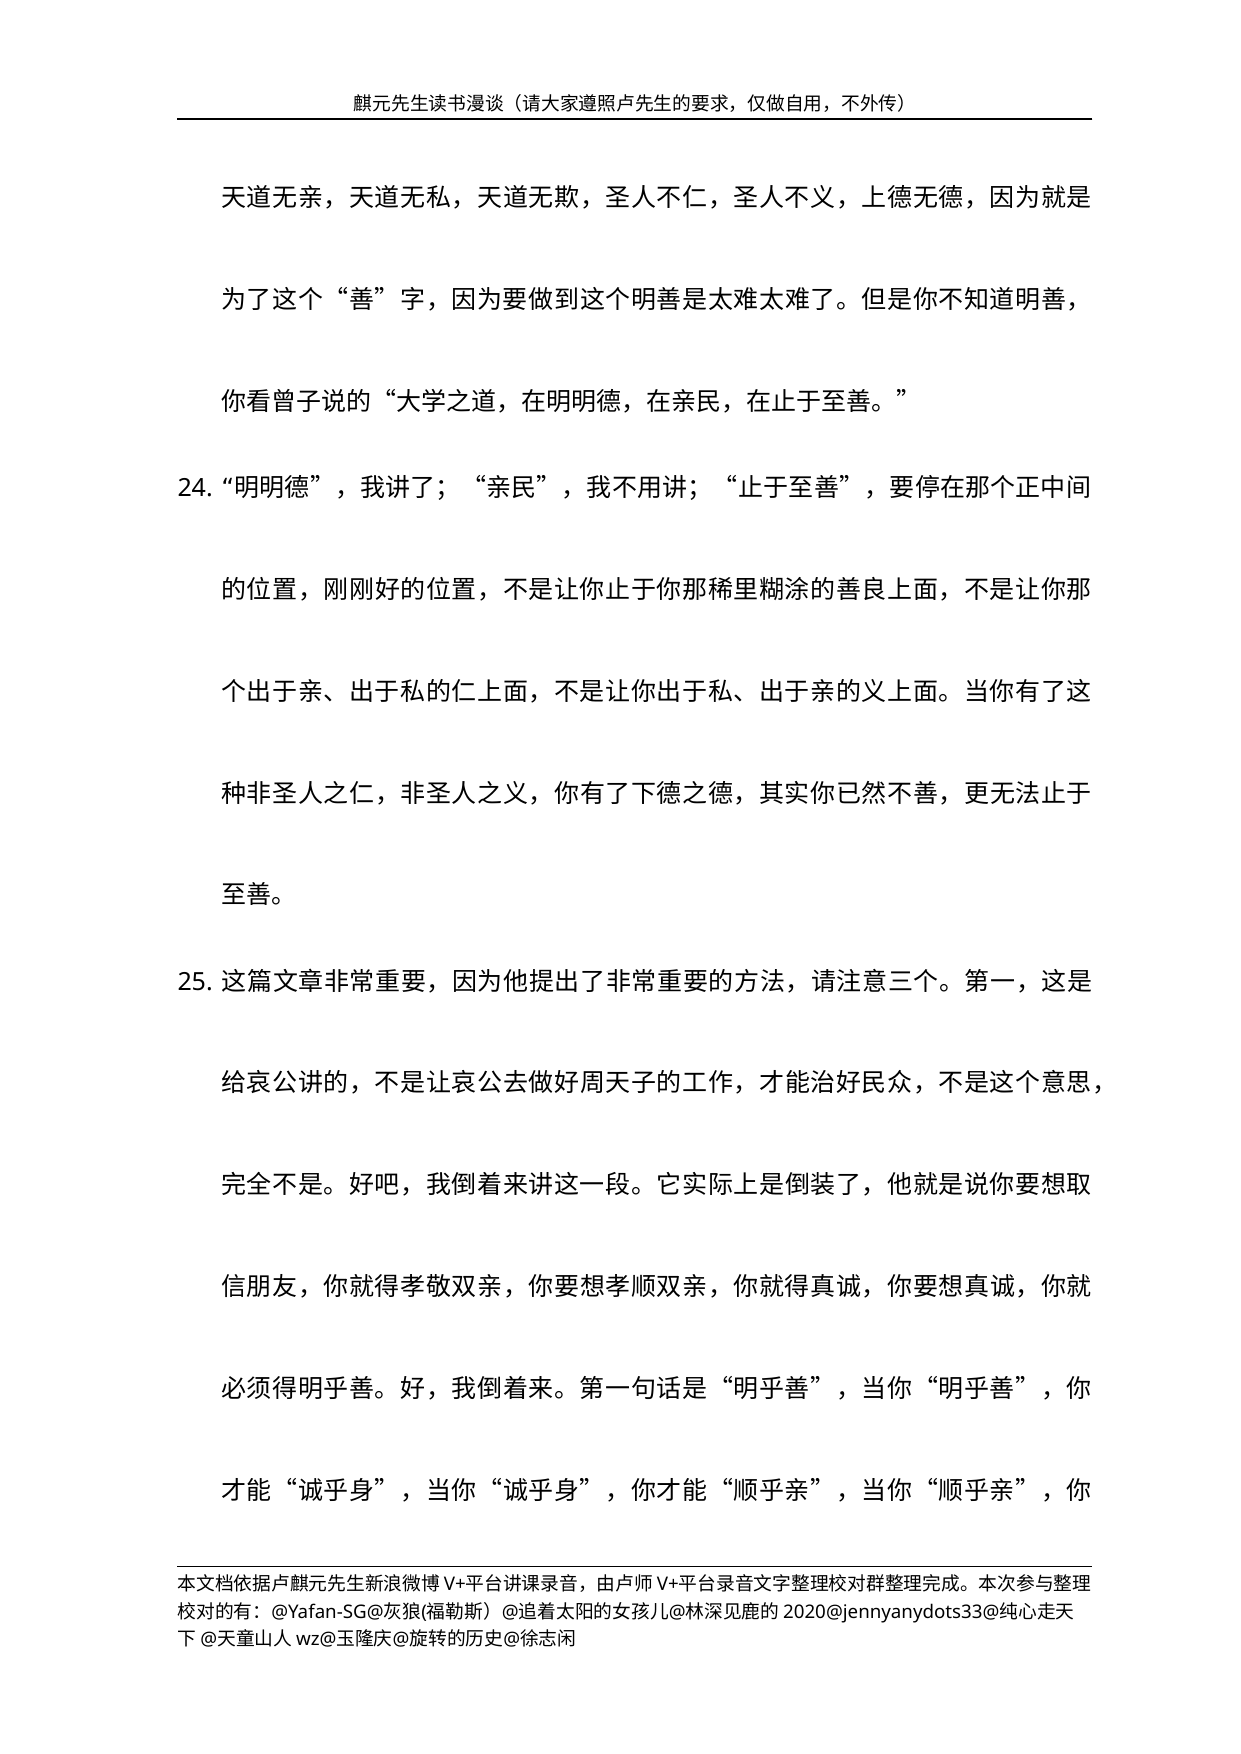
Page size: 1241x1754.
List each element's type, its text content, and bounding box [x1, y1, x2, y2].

list ﻿“明明德”，我讲了；“亲民”，我不用讲；“止于至善”，要停在那个正中间的位置，刚刚好的位置，不是让你止于你那稀里糊涂的善良上面，不是让你那个出于亲、出于私的仁上面，不是让你出于私、出于亲的义上面。当你有了这种非圣人之仁，非圣人之义，你有了下德之德，其实你已然不善，更无法止于至善。 [177, 452, 1092, 927]
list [177, 945, 1092, 1522]
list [177, 162, 1092, 433]
